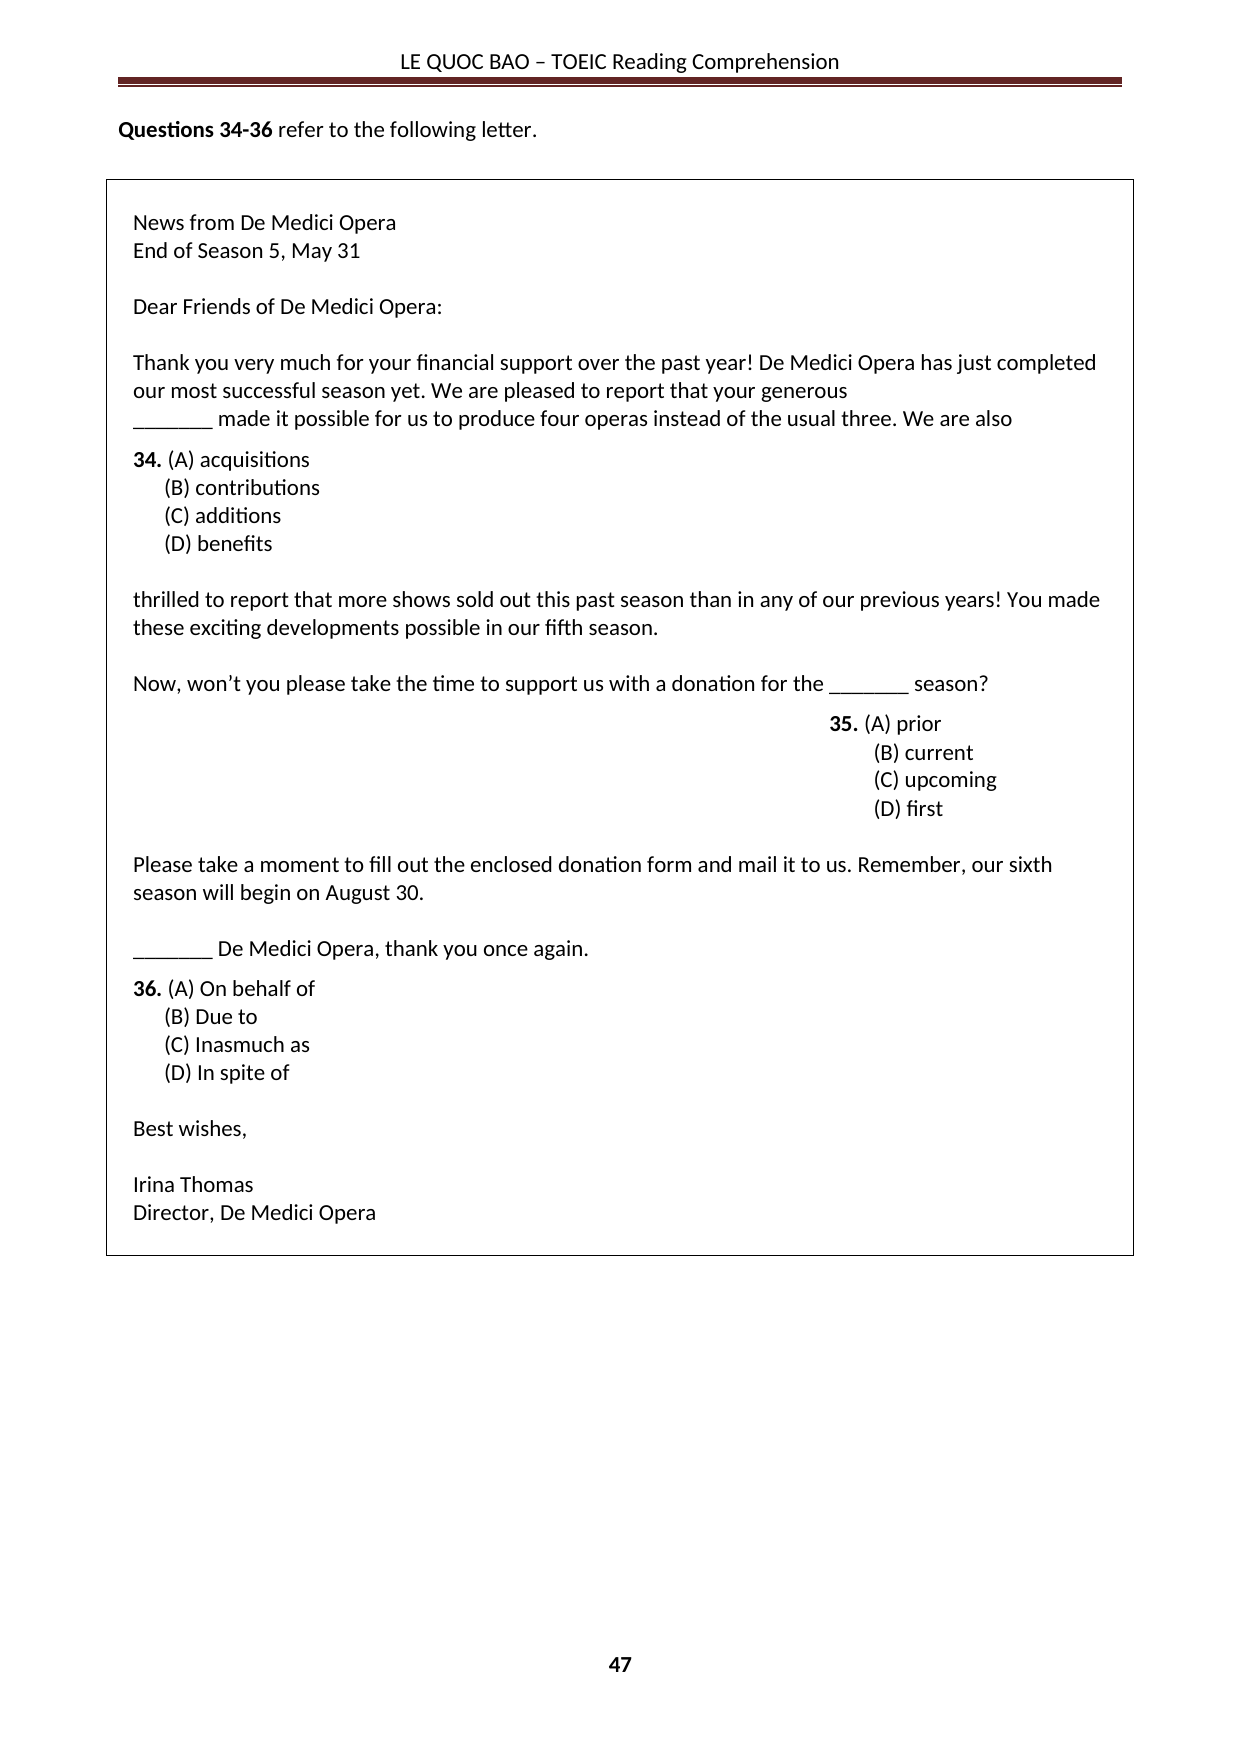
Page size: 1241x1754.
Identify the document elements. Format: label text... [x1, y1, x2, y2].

text Questions 34-36 refer to the following letter. [118, 115, 1122, 175]
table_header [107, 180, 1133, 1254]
